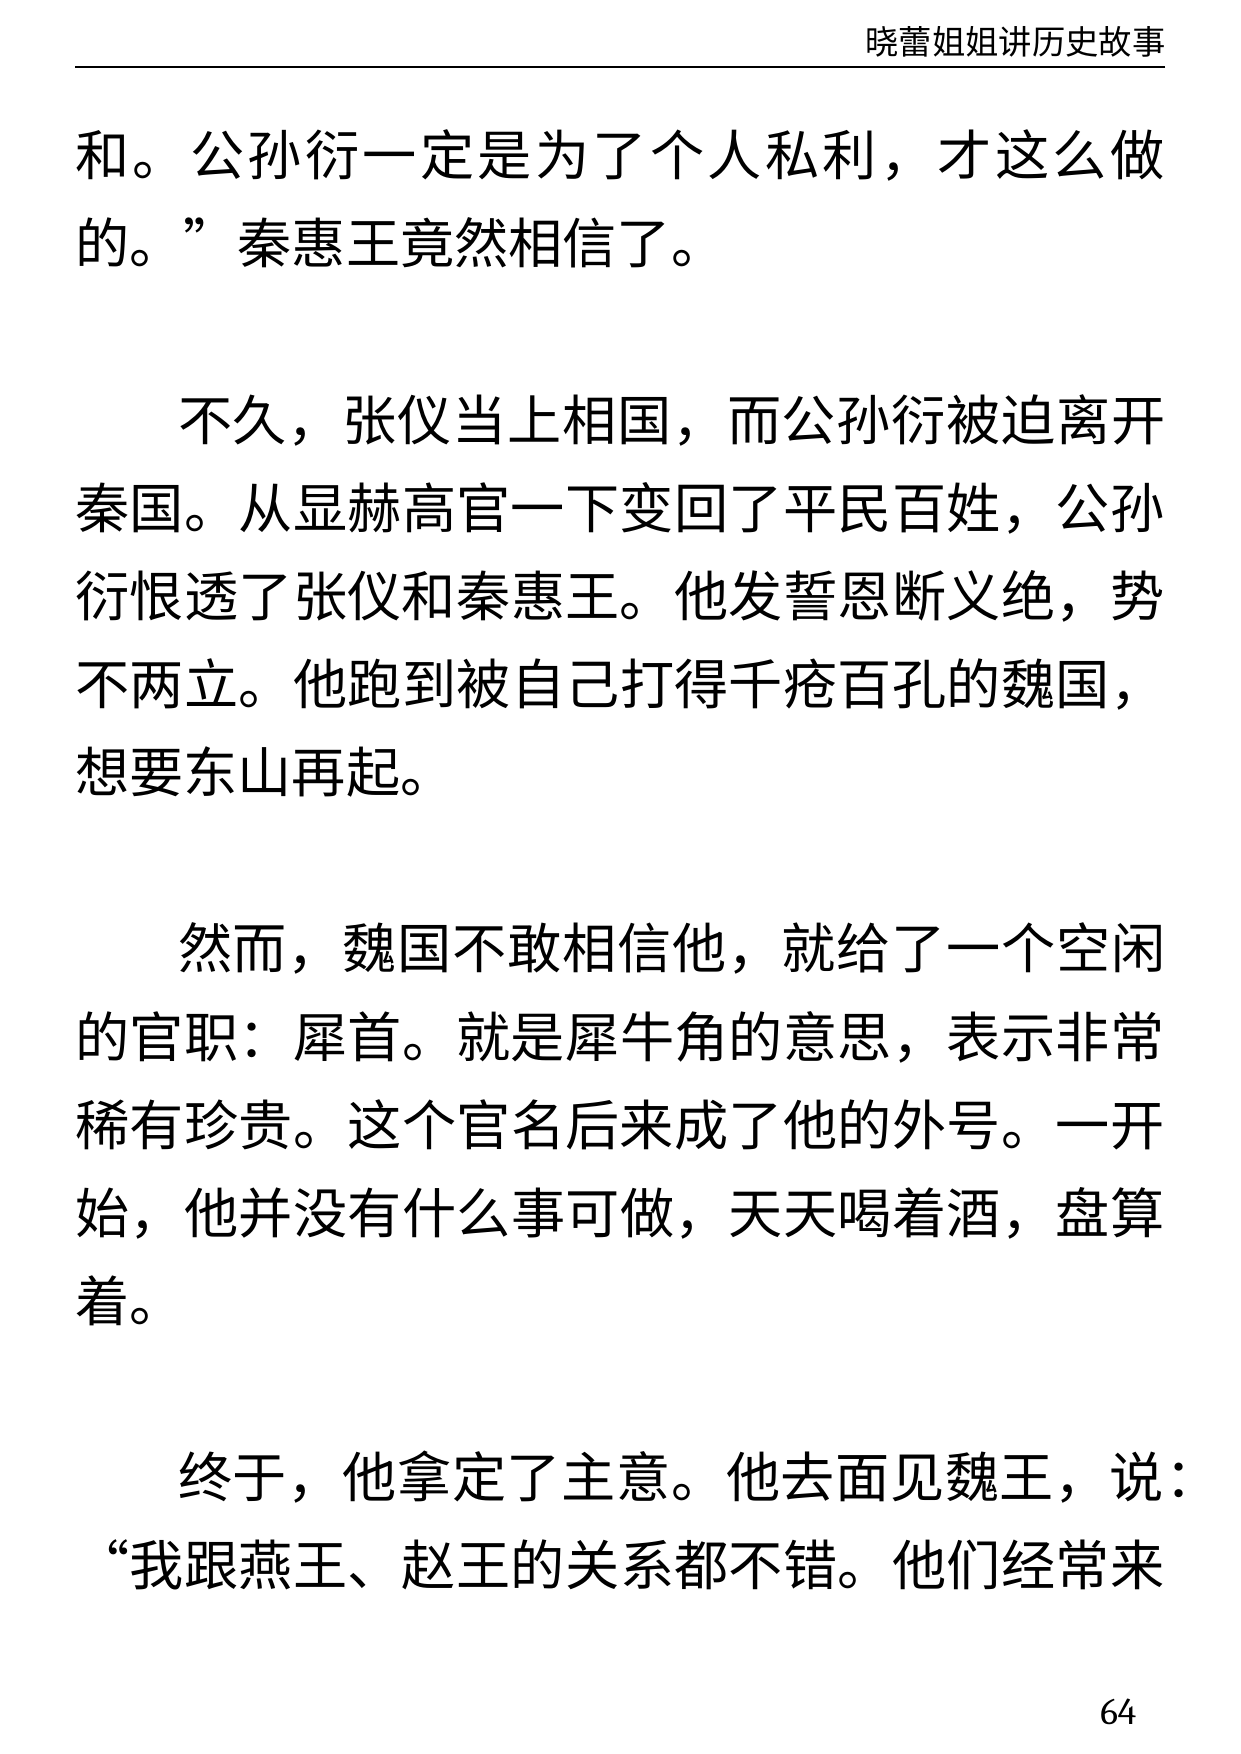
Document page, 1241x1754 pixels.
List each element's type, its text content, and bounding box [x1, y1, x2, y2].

text 不久，张仪当上相国，而公孙衍被迫离开秦国。从显赫高官一下变回了平民百姓，公孙衍恨透了张仪和秦惠王。他发誓恩断义绝，势不两立。他跑到被自己打得千疮百孔的魏国，想要东山再起。 [75, 372, 1165, 813]
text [75, 108, 1165, 284]
text 然而，魏国不敢相信他，就给了一个空闲的官职：犀首。就是犀牛角的意思，表示非常稀有珍贵。这个官名后来成了他的外号。一开始，他并没有什么事可做，天天喝着酒，盘算着。 [75, 901, 1165, 1342]
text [75, 1430, 1165, 1606]
